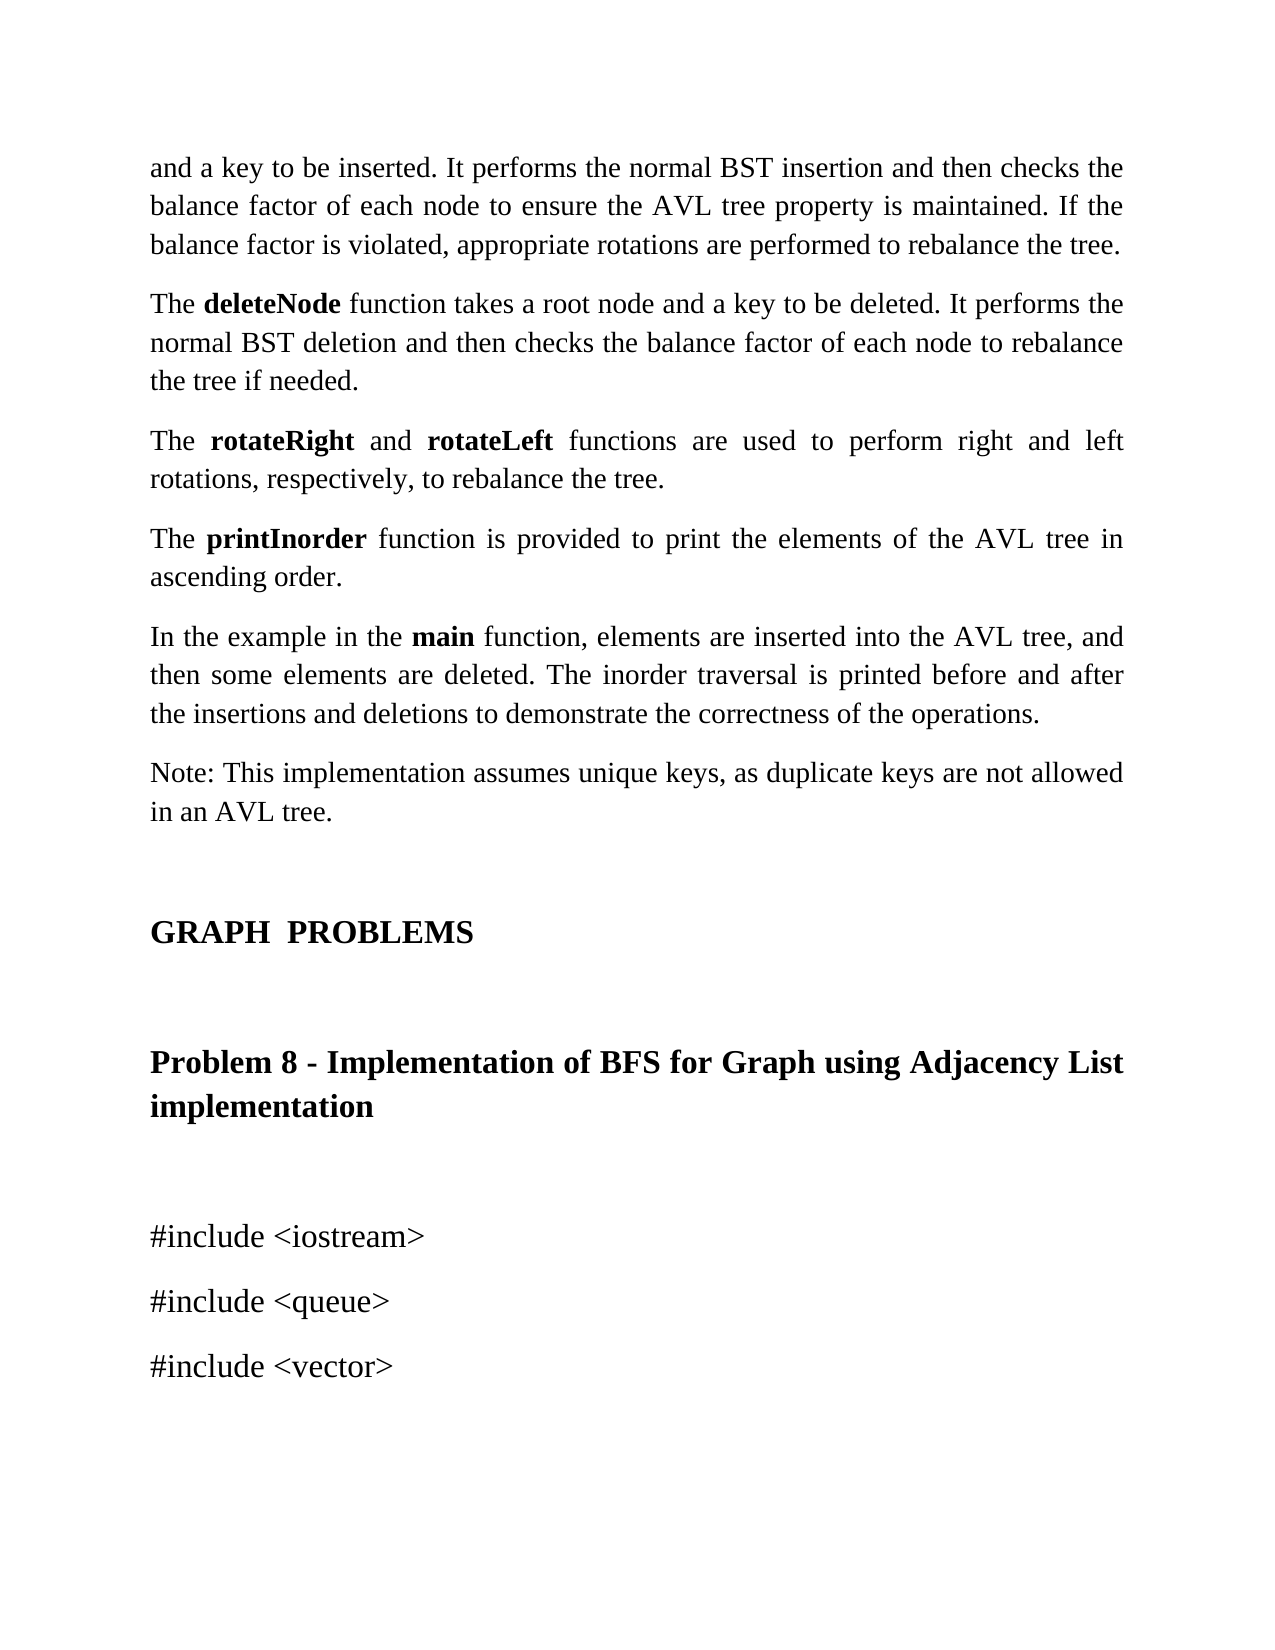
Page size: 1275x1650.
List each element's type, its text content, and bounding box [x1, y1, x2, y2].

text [150, 150, 1125, 261]
text The printInorder function is provided to print the elements of the AVL tree in ascending order. [150, 521, 1125, 593]
text The deleteNode function takes a root node and a key to be deleted. It performs the normal BST deletion and then checks the balance factor of each node to rebalance the tree if needed. [150, 286, 1125, 397]
text Problem 8 - Implementation of BFS for Graph using Adjacency List implementation [150, 1042, 1125, 1125]
text In the example in the main function, elements are inserted into the AVL tree, and then some elements are deleted. The inorder traversal is printed before and after the insertions and deletions to demonstrate the correctness of the operations. [150, 619, 1125, 729]
text #include <queue> [150, 1281, 1125, 1319]
text The rotateRight and rotateLeft functions are used to perform right and left rotations, respectively, to rebalance the tree. [150, 423, 1125, 495]
text #include <vector> [150, 1346, 1125, 1384]
text #include <iostream> [150, 1216, 1125, 1254]
text Note: This implementation assumes unique keys, as duplicate keys are not allowed in an AVL tree. [150, 755, 1125, 827]
text GRAPH PROBLEMS [150, 912, 1125, 951]
